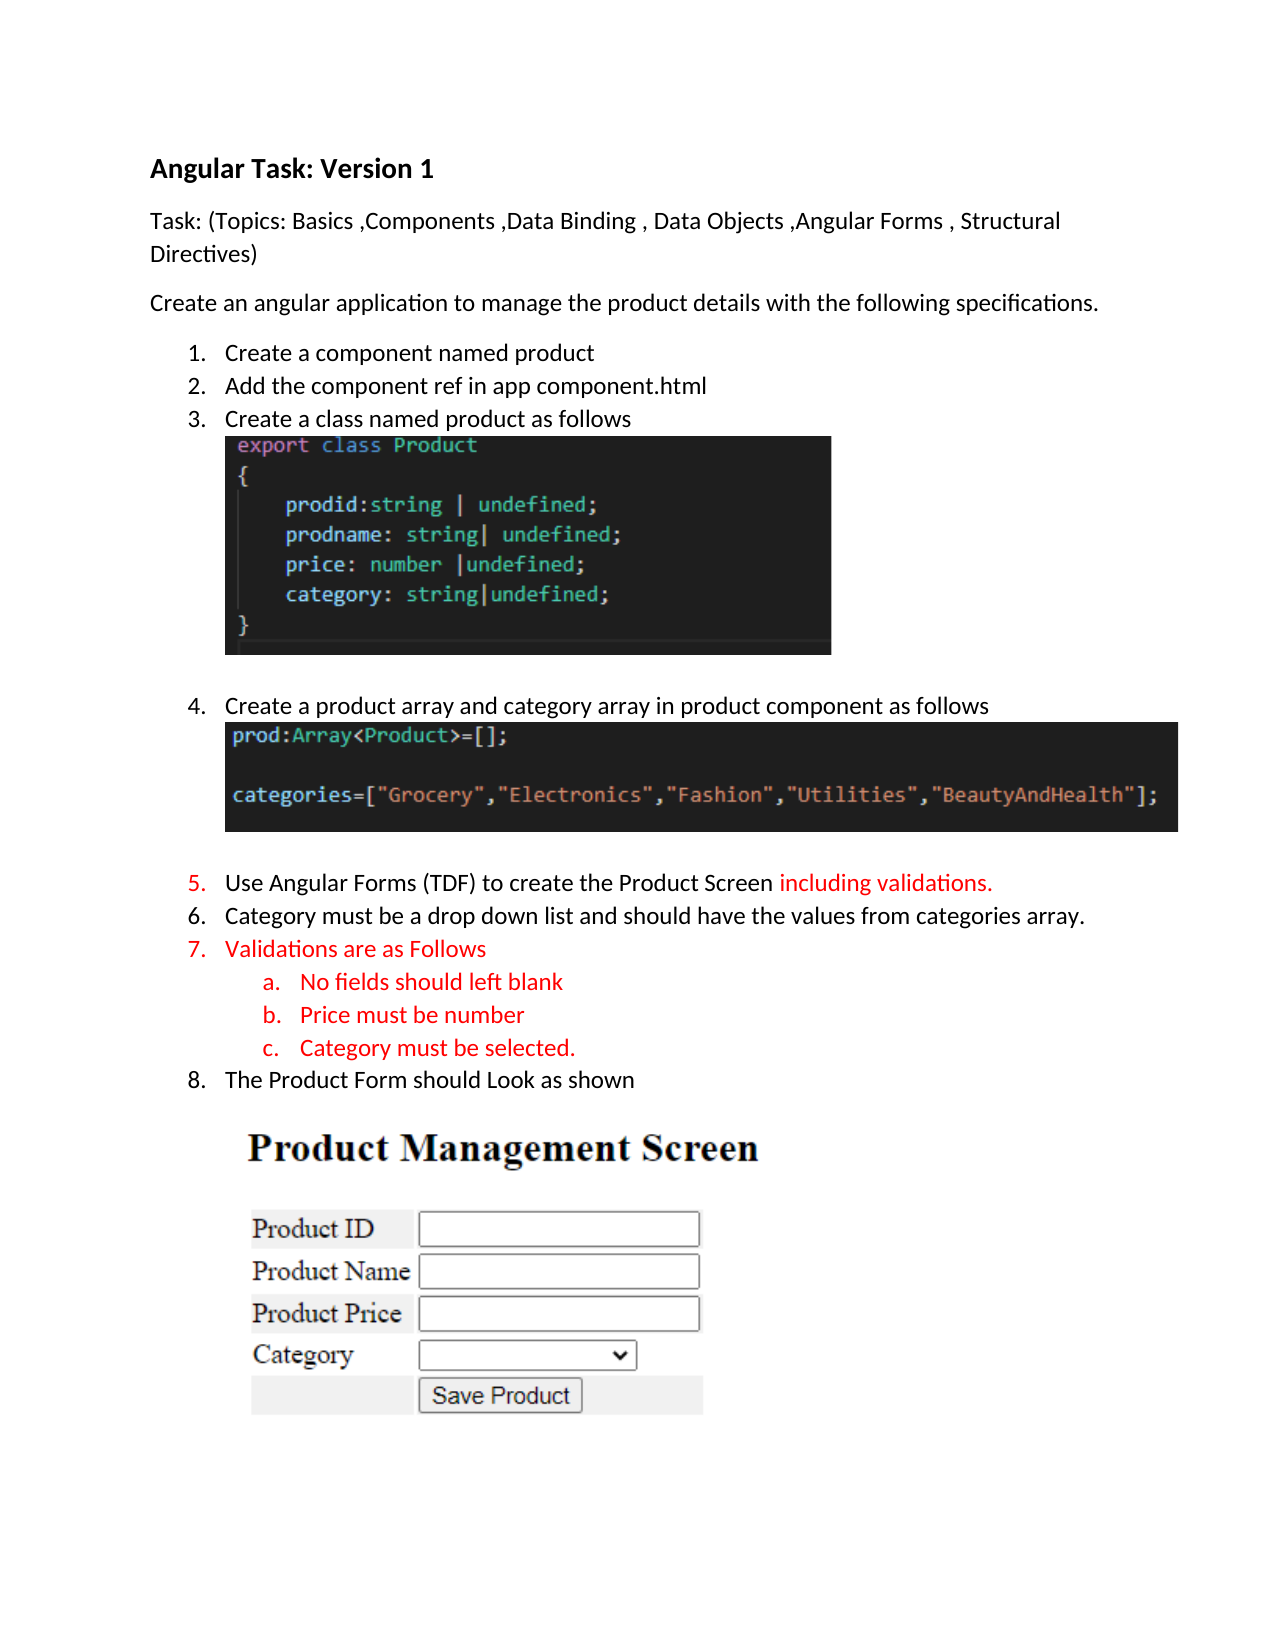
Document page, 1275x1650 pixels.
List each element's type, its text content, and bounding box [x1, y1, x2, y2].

picture [225, 436, 832, 655]
list Create a class named product as follows [187, 403, 1125, 433]
list Create a product array and category array in product component as follows [187, 690, 1125, 720]
picture [225, 722, 1179, 832]
list Create a component named product [187, 337, 1125, 368]
list Category must be a drop down list and should have the values from categories array. [187, 900, 1125, 931]
list Add the component ref in app component.html [187, 370, 1125, 401]
list Price must be number [262, 999, 1125, 1029]
text Task: (Topics: Basics ,Components ,Data Binding , Data Objects ,Angular Forms , Structural Directives) [150, 205, 1125, 268]
list The Product Form should Look as shown [187, 1065, 1125, 1095]
picture [225, 1097, 1063, 1448]
list Validations are as Follows [187, 933, 1125, 963]
text Create an angular application to manage the product details with the following specifications. [150, 288, 1125, 318]
list No fields should left blank [262, 966, 1125, 996]
list Category must be selected. [262, 1032, 1125, 1062]
list Use Angular Forms (TDF) to create the Product Screen including validations. [187, 867, 1125, 898]
text Angular Task: Version 1 [150, 150, 1125, 186]
